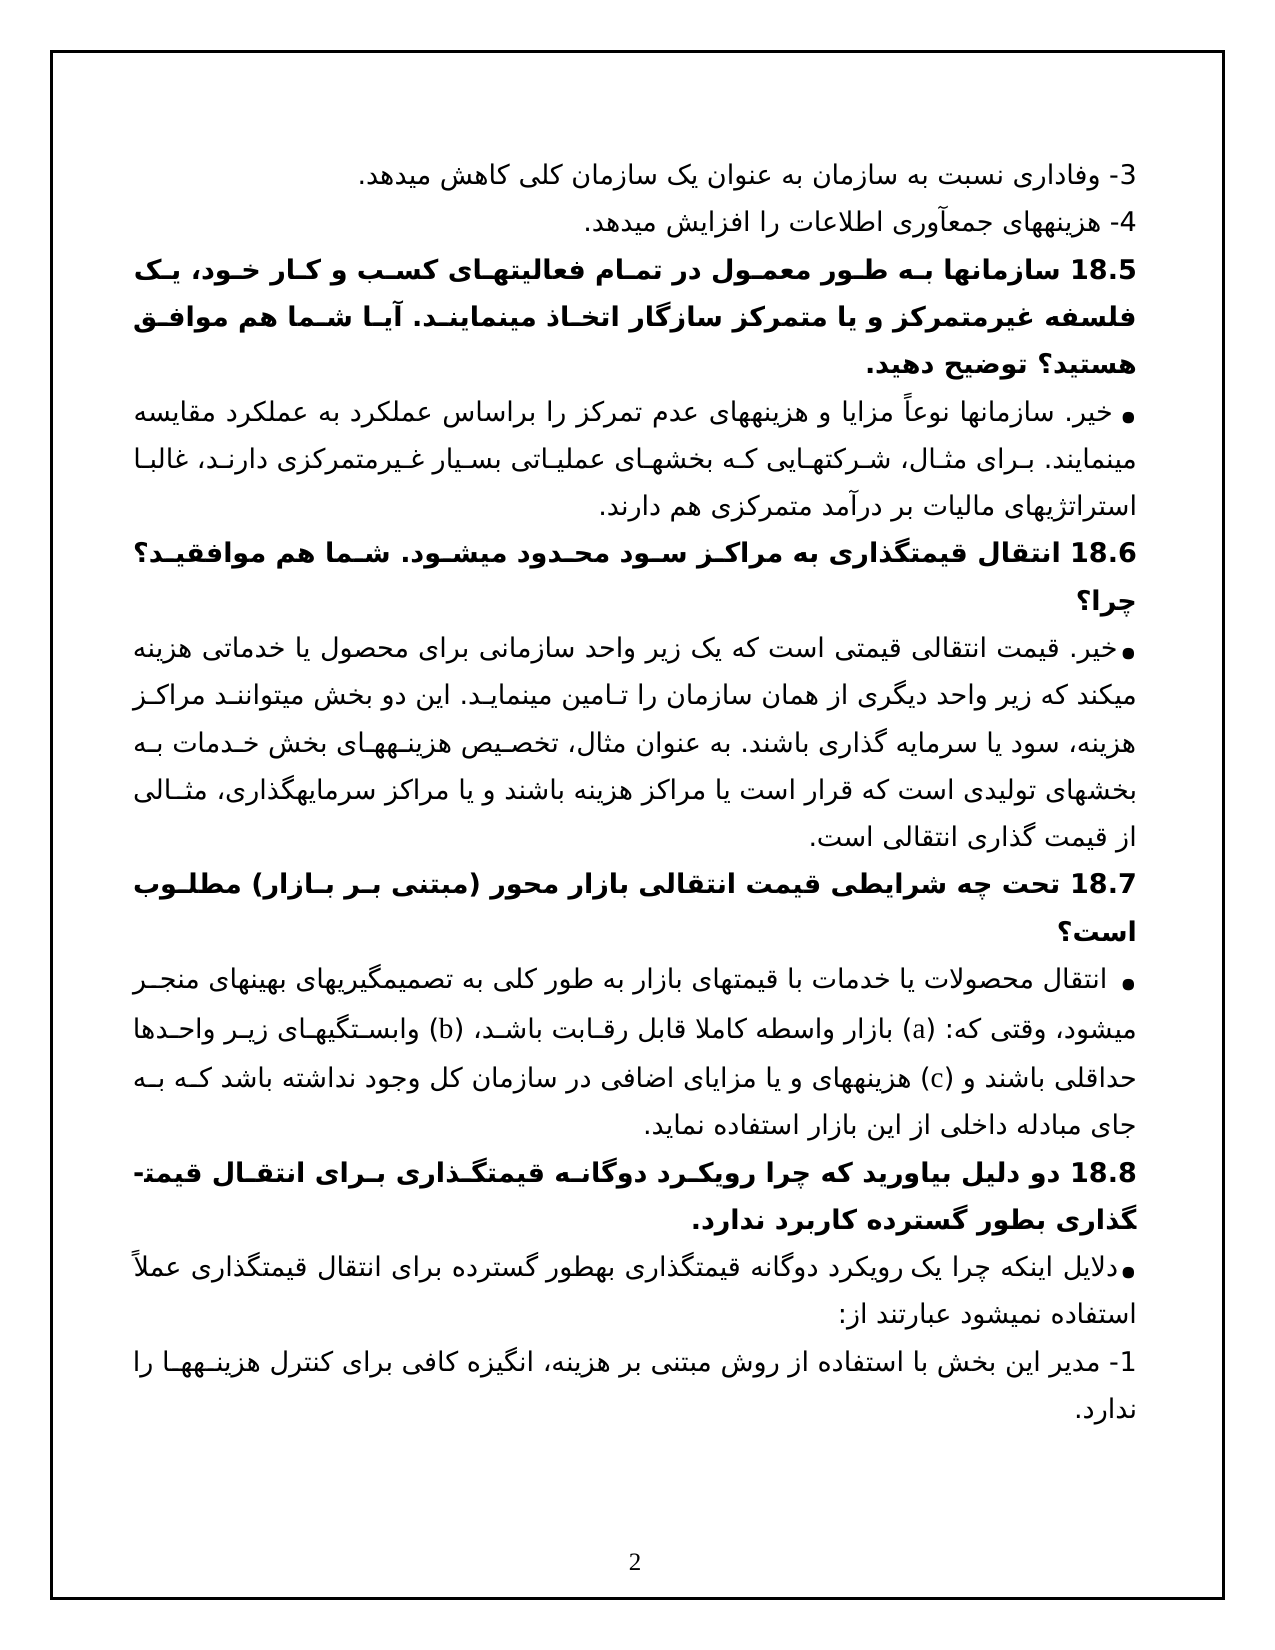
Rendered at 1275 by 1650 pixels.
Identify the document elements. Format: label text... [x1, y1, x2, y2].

text 18.7 تحت چه شرایطی قیمت انتقالی بازار محور (مبتنی بر بازار) مطلوب است؟ [133, 869, 1137, 948]
text خیر. قیمت انتقالی قیمتی است که یک زیر واحد سازمانی برای محصول یا خدماتی هزینه میکند که زیر واحد دیگری از همان سازمان را تامین مینماید. این دو بخش میتوانند مراکز هزینه، سود یا سرمایه گذاری باشند. به عنوان مثال، تخصیص هزینههای بخش خدمات به بخشهای تولیدی است که قرار است یا مراکز هزینه باشند و یا مراکز سرمایهگذاری، مثالی از قیمت گذاری انتقالی است. [133, 632, 1137, 853]
text خیر. سازمانها نوعاً مزایا و هزینههای عدم تمرکز را براساس عملکرد به عملکرد مقایسه مینمایند. برای مثال، شرکتهایی که بخشهای عملیاتی بسیار غیرمتمرکزی دارند، غالبا استراتژیهای مالیات بر درآمد متمرکزی هم دارند. [133, 396, 1137, 522]
text 18.6 انتقال قیمتگذاری به مراکز سود محدود میشود. شما هم موافقید؟ چرا؟ [133, 538, 1137, 617]
text 4- هزینههای جمعآوری اطلاعات را افزایش میدهد. [133, 207, 1137, 238]
text 18.8 دو دلیل بیاورید که چرا رویکرد دوگانه قیمتگذاری برای انتقال قیمتگذاری بطور گسترده کاربرد ندارد. [133, 1157, 1137, 1236]
text دلایل اینکه چرا یک رویکرد دوگانه قیمتگذاری بهطور گسترده برای انتقال قیمتگذاری عملاً استفاده نمیشود عبارتند از: [133, 1252, 1137, 1330]
text 1- مدیر این بخش با استفاده از روش مبتنی بر هزینه، انگیزه کافی برای کنترل هزینهها را ندارد. [133, 1346, 1137, 1425]
text 3- وفاداری نسبت به سازمان به عنوان یک سازمان کلی کاهش میدهد. [133, 159, 1137, 191]
text انتقال محصولات یا خدمات با قیمتهای بازار به طور کلی به تصمیمگیریهای بهینهای منجر میشود، وقتی که: (a) بازار واسطه کاملا قابل رقابت باشد، (b) وابستگیهای زیر واحدها حداقلی باشند و (c) هزینههای و یا مزایای اضافی در سازمان کل وجود نداشته باشد که به جای مبادله داخلی از این بازار استفاده نماید. [133, 963, 1137, 1141]
text 18.5 سازمانها به طور معمول در تمام فعالیتهای کسب و کار خود، یک فلسفه غیرمتمرکز و یا متمرکز سازگار اتخاذ مینمایند. آیا شما هم موافق هستید؟ توضیح دهید. [133, 254, 1137, 380]
